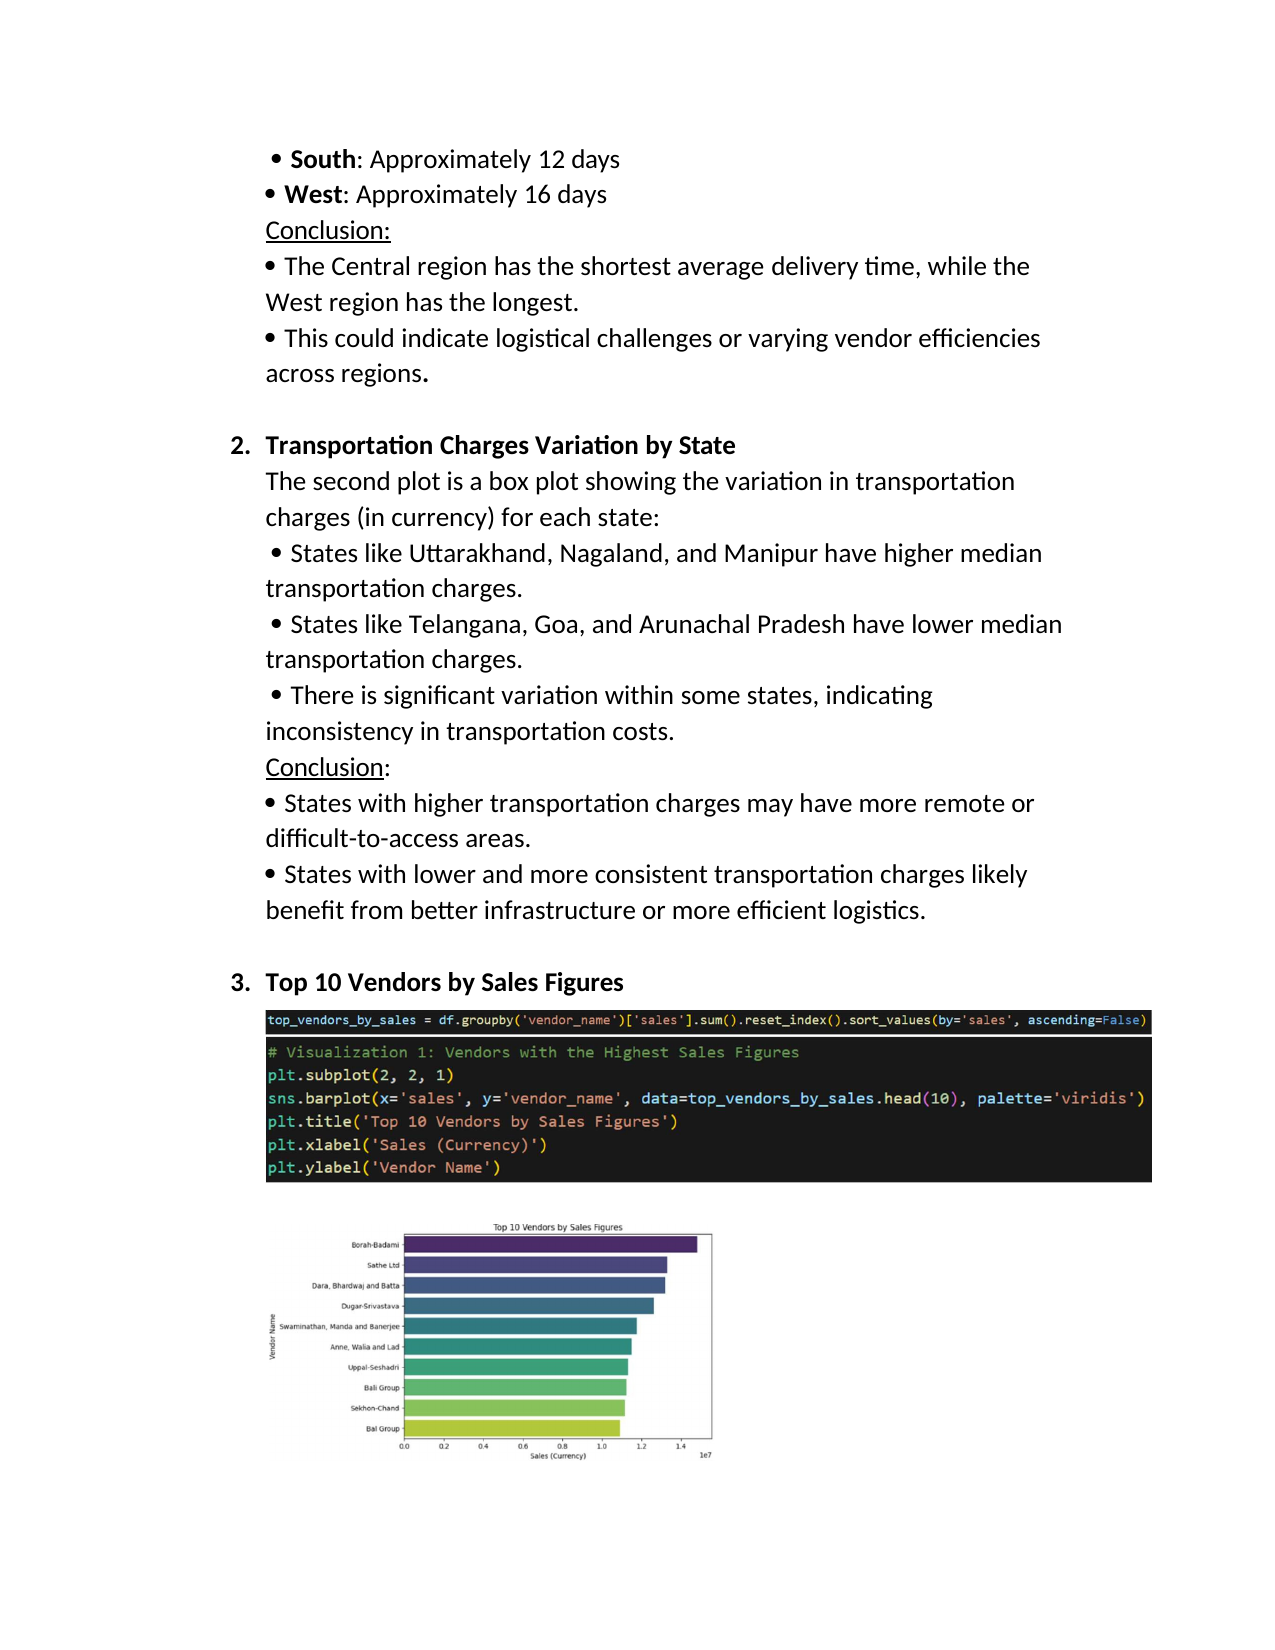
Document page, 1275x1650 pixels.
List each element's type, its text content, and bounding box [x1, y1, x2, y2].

text The second plot is a box plot showing the variation in transportation charges (in currency) for each state: [265, 464, 1067, 533]
list States like Uttarakhand, Nagaland, and Manipur have higher median transportation charges. [265, 536, 1048, 604]
list This could indicate logistical challenges or varying vendor efficiencies across regions. [265, 321, 1048, 389]
subtitle Top 10 Vendors by Sales Figures [230, 965, 1204, 998]
text Conclusion: [265, 750, 1204, 783]
list The Central region has the shortest average delivery time, while the West region has the longest. [265, 249, 1036, 318]
list States with higher transportation charges may have more remote or difficult-to-access areas. [265, 786, 1039, 854]
list States with lower and more consistent transportation charges likely benefit from better infrastructure or more efficient logistics. [265, 857, 1032, 926]
list South: Approximately 12 days [272, 142, 1204, 175]
list West: Approximately 16 days Conclusion: [265, 178, 608, 246]
list States like Telangana, Goa, and Arunachal Pradesh have lower median transportation charges. [265, 607, 1066, 676]
list There is significant variation within some states, indicating inconsistency in transportation costs. [265, 678, 938, 747]
subtitle Transportation Charges Variation by State [230, 428, 1204, 461]
picture [268, 1224, 716, 1461]
picture [265, 1009, 1152, 1183]
